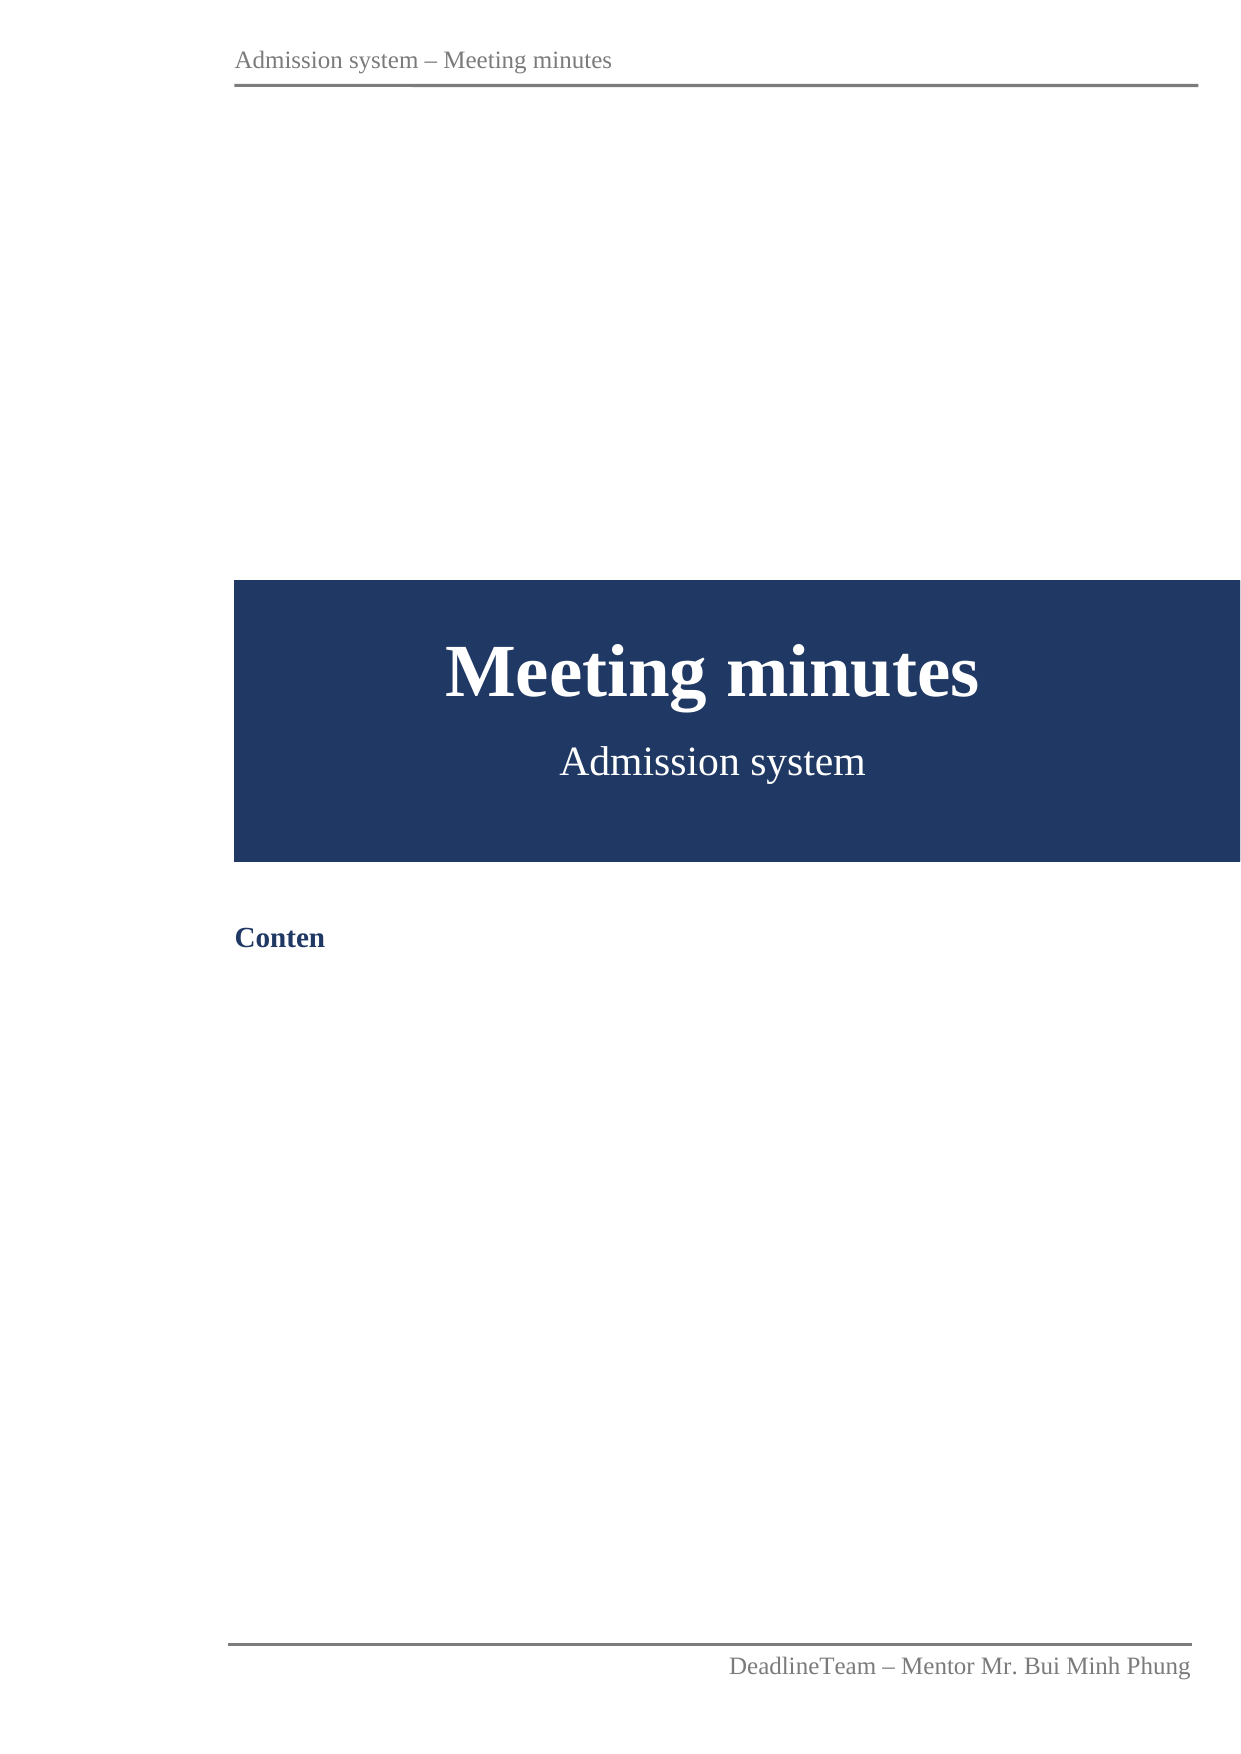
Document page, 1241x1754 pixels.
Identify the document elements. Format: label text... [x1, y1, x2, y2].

text Meeting minutes [234, 626, 1191, 713]
text Admission system [234, 736, 1191, 784]
